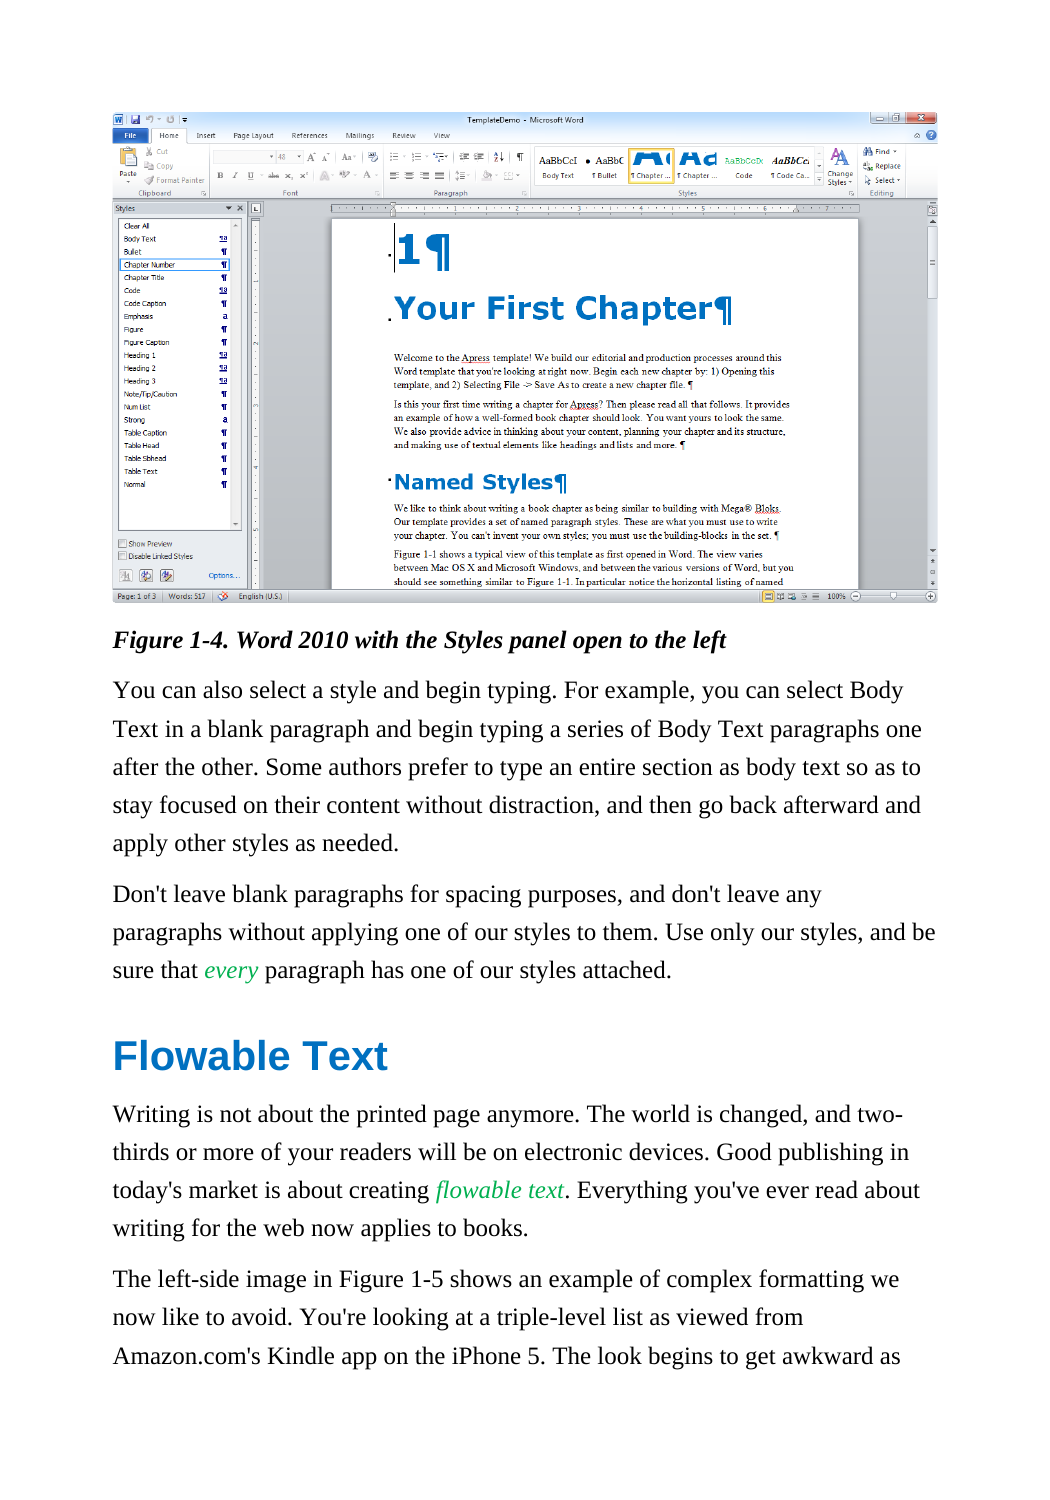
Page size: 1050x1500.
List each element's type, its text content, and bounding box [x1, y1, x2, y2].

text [112, 1264, 937, 1369]
text Don't leave blank paragraphs for spacing purposes, and don't leave any paragraphs without applying one of our styles to them. Use only our styles, and be sure that every paragraph has one of our styles attached. [112, 879, 937, 984]
text You can also select a style and begin typing. For example, you can select Body Text in a blank paragraph and begin typing a series of Body Text paragraphs one after the other. Some authors prefer to type an entire section as body text so as to stay focused on their content without distraction, and then go back afterward and apply other styles as needed. [112, 675, 937, 857]
text Figure 1-4. Word 2010 with the Styles panel open to the left [112, 625, 937, 653]
subtitle Flowable Text [112, 1031, 937, 1079]
text Writing is not about the printed page anymore. The world is changed, and two-thirds or more of your readers will be on electronic devices. Good publishing in today's market is about creating flowable text. Everything you've ever read about writing for the web now applies to books. [112, 1099, 937, 1242]
picture [112, 112, 938, 603]
